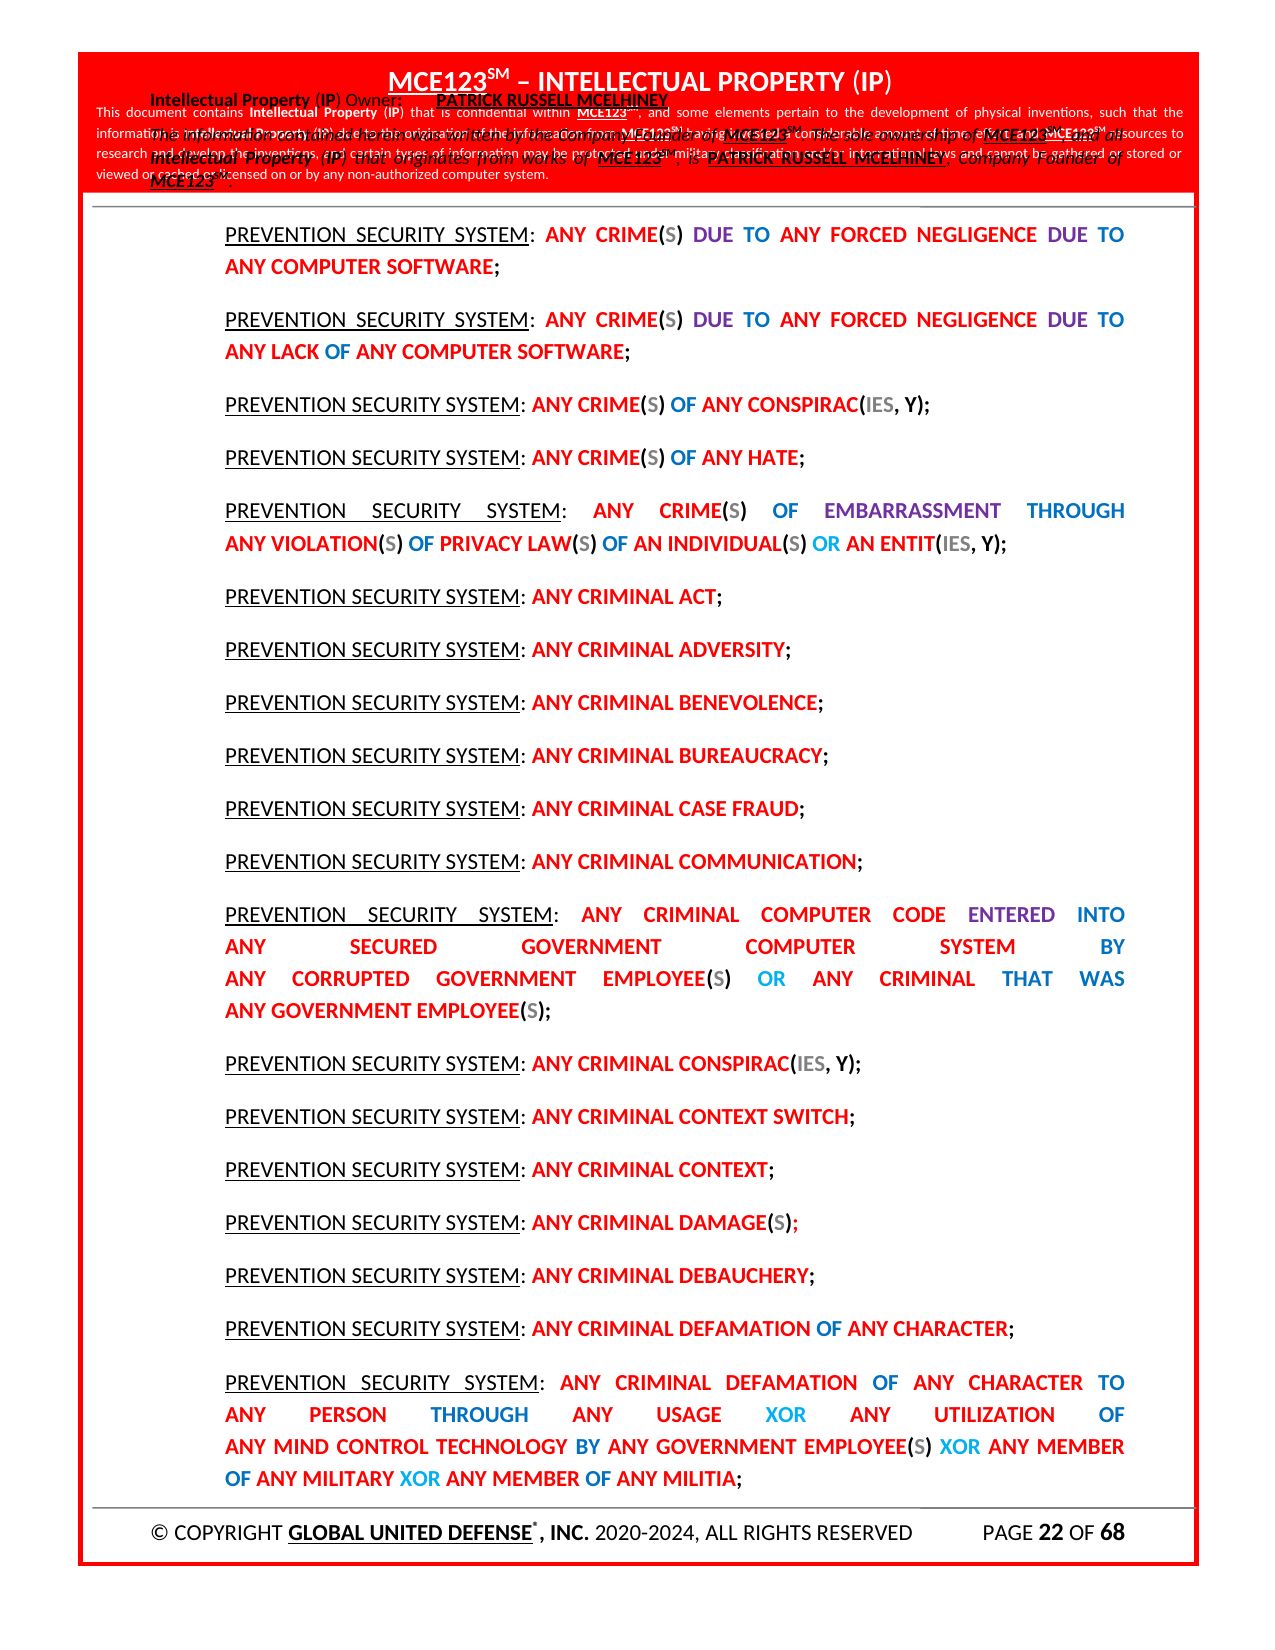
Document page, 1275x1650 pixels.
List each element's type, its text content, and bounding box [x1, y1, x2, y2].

text PREVENTION SECURITY SYSTEM: ANY CRIME(S) OF EMBARRASSMENT THROUGH ANY VIOLATION(S) OF PRIVACY LAW(S) OF AN INDIVIDUAL(S) OR AN ENTIT(IES, Y); [225, 497, 1125, 557]
text PREVENTION SECURITY SYSTEM: ANY CRIME(S) OF ANY HATE; [225, 443, 1125, 472]
text PREVENTION SECURITY SYSTEM: ANY CRIMINAL CASE FRAUD; [225, 794, 1125, 822]
text PREVENTION SECURITY SYSTEM: ANY CRIMINAL ACT; [225, 582, 1125, 610]
text PREVENTION SECURITY SYSTEM: ANY CRIMINAL DEFAMATION OF ANY CHARACTER TO ANY PERSON THROUGH ANY USAGE XOR ANY UTILIZATION OF ANY MIND CONTROL TECHNOLOGY BY ANY GOVERNMENT EMPLOYEE(S) XOR ANY MEMBER OF ANY MILITARY XOR ANY MEMBER OF ANY MILITIA; [225, 1368, 1125, 1492]
text PREVENTION SECURITY SYSTEM: ANY CRIMINAL DEFAMATION OF ANY CHARACTER; [225, 1314, 1125, 1343]
text PREVENTION SECURITY SYSTEM: ANY CRIME(S) DUE TO ANY FORCED NEGLIGENCE DUE TO ANY COMPUTER SOFTWARE; [225, 220, 1125, 280]
text PREVENTION SECURITY SYSTEM: ANY CRIMINAL ADVERSITY; [225, 635, 1125, 663]
text PREVENTION SECURITY SYSTEM: ANY CRIMINAL COMMUNICATION; [225, 847, 1125, 875]
text PREVENTION SECURITY SYSTEM: ANY CRIMINAL CONTEXT SWITCH; [225, 1102, 1125, 1131]
text PREVENTION SECURITY SYSTEM: ANY CRIMINAL BUREAUCRACY; [225, 741, 1125, 769]
text PREVENTION SECURITY SYSTEM: ANY CRIMINAL CONSPIRAC(IES, Y); [225, 1049, 1125, 1077]
text PREVENTION SECURITY SYSTEM: ANY CRIME(S) DUE TO ANY FORCED NEGLIGENCE DUE TO ANY LACK OF ANY COMPUTER SOFTWARE; [225, 305, 1125, 366]
text PREVENTION SECURITY SYSTEM: ANY CRIMINAL DEBAUCHERY; [225, 1262, 1125, 1289]
text PREVENTION SECURITY SYSTEM: ANY CRIMINAL COMPUTER CODE ENTERED INTO ANY SECURED GOVERNMENT COMPUTER SYSTEM BY ANY CORRUPTED GOVERNMENT EMPLOYEE(S) OR ANY CRIMINAL THAT WAS ANY GOVERNMENT EMPLOYEE(S); [225, 900, 1125, 1024]
text PREVENTION SECURITY SYSTEM: ANY CRIME(S) OF ANY CONSPIRAC(IES, Y); [225, 391, 1125, 418]
text PREVENTION SECURITY SYSTEM: ANY CRIMINAL CONTEXT; [225, 1156, 1125, 1183]
text PREVENTION SECURITY SYSTEM: ANY CRIMINAL DAMAGE(S); [225, 1208, 1125, 1237]
text PREVENTION SECURITY SYSTEM: ANY CRIMINAL BENEVOLENCE; [225, 688, 1125, 716]
